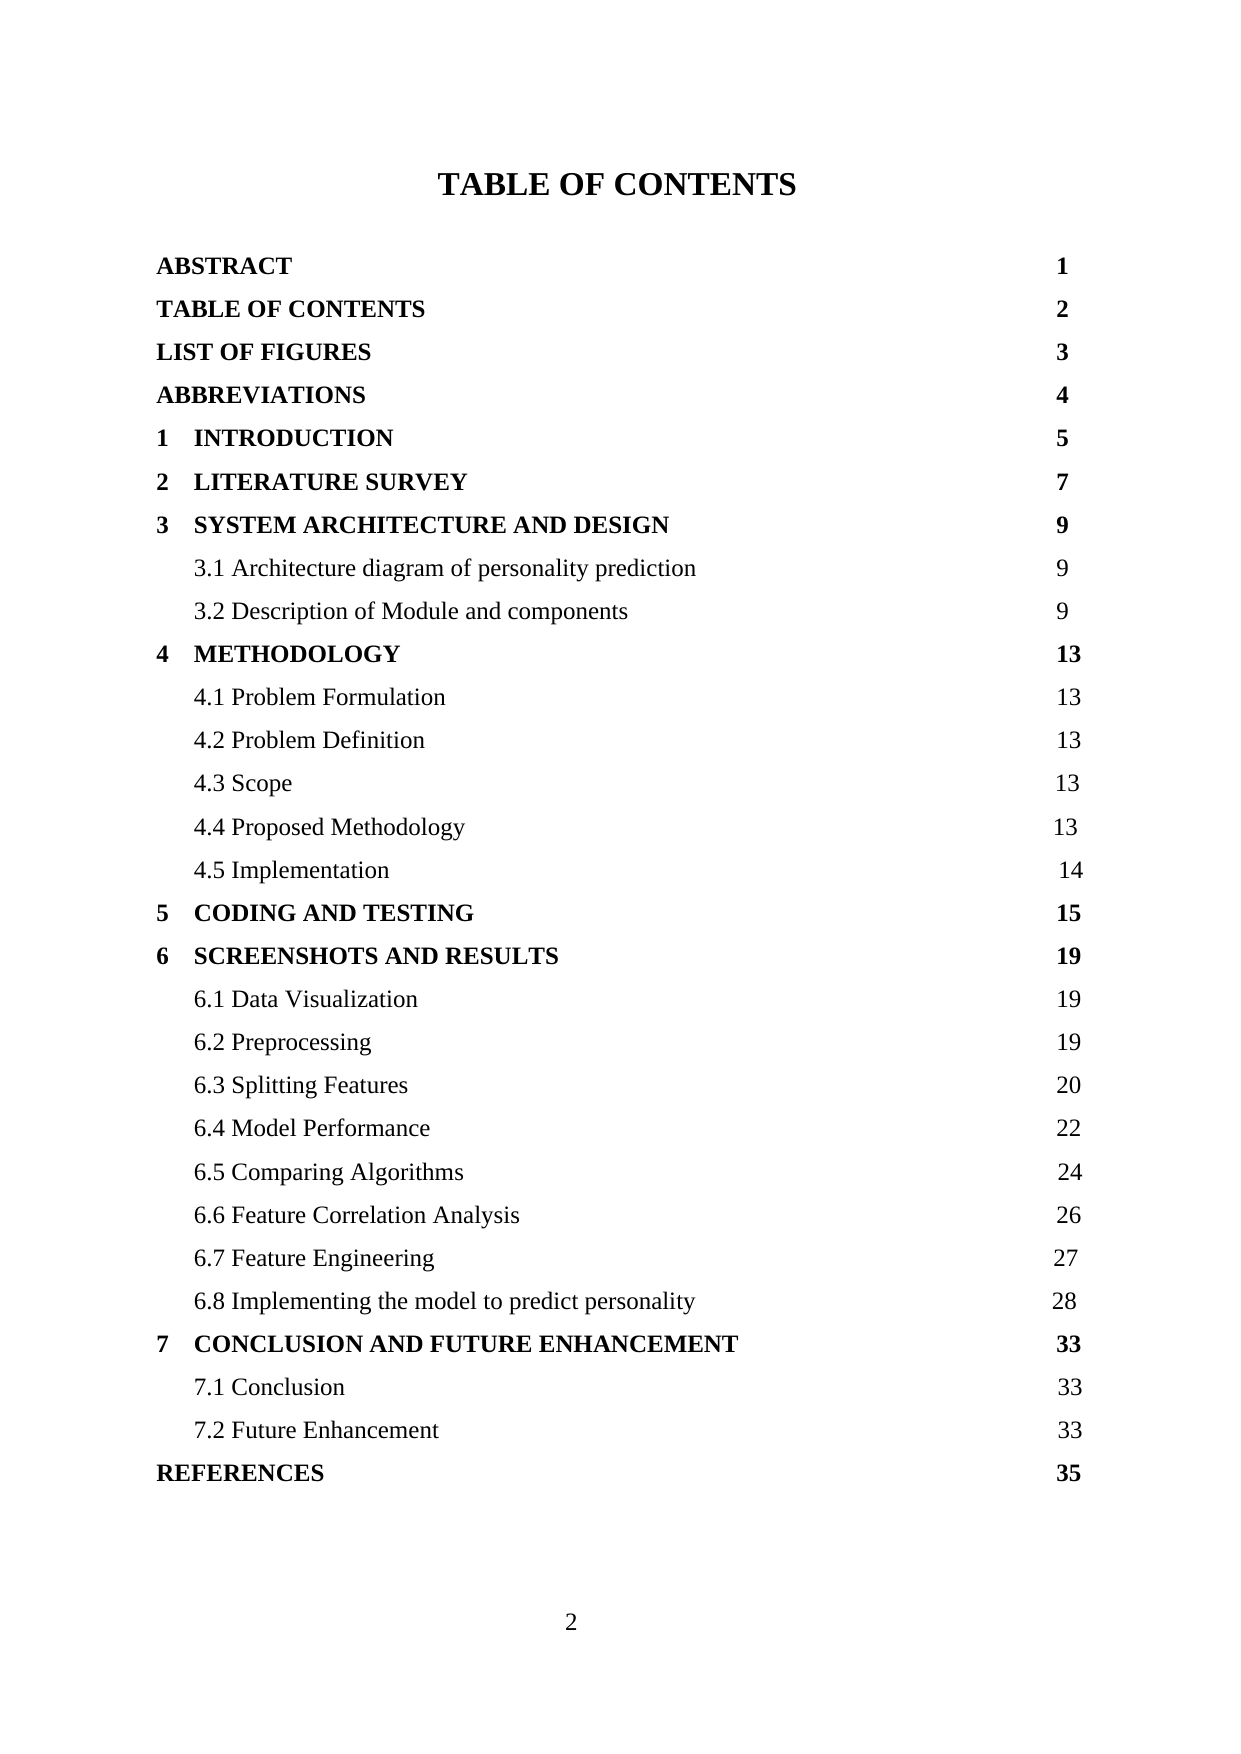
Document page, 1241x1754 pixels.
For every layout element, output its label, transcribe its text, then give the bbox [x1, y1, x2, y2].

text 6.3 Splitting Features 20 [81, 1070, 1198, 1099]
text 2 [81, 1607, 1198, 1636]
text ABBREVIATIONS 4 [81, 380, 1198, 409]
text TABLE OF CONTENTS 2 [81, 294, 1198, 323]
text 3 SYSTEM ARCHITECTURE AND DESIGN 9 [81, 510, 1198, 538]
text 7.1 Conclusion 33 [81, 1372, 1198, 1401]
text 6 SCREENSHOTS AND RESULTS 19 [81, 941, 1198, 970]
text 6.2 Preprocessing 19 [81, 1027, 1198, 1056]
text 7.2 Future Enhancement 33 [81, 1415, 1198, 1444]
text 4 METHODOLOGY 13 [81, 639, 1198, 668]
text 6.6 Feature Correlation Analysis 26 [81, 1200, 1198, 1228]
text 4.2 Problem Definition 13 [81, 725, 1198, 754]
text 6.5 Comparing Algorithms 24 [81, 1157, 1198, 1185]
text 4.5 Implementation 14 [81, 855, 1198, 883]
text REFERENCES 35 [81, 1458, 1198, 1487]
text 5 CODING AND TESTING 15 [81, 898, 1198, 927]
text 4.3 Scope 13 [81, 768, 1198, 797]
text LIST OF FIGURES 3 [81, 337, 1198, 366]
text 6.7 Feature Engineering 27 [81, 1243, 1198, 1272]
text ABSTRACT 1 [81, 251, 1198, 280]
text 3.1 Architecture diagram of personality prediction 9 [81, 553, 1198, 582]
text 6.1 Data Visualization 19 [81, 984, 1198, 1013]
text 1 INTRODUCTION 5 [81, 423, 1198, 452]
text 6.4 Model Performance 22 [81, 1113, 1198, 1142]
text TABLE OF CONTENTS [81, 164, 923, 203]
text 7 CONCLUSION AND FUTURE ENHANCEMENT 33 [81, 1329, 1198, 1358]
text 6.8 Implementing the model to predict personality 28 [81, 1286, 1198, 1315]
text 4.4 Proposed Methodology 13 [81, 812, 1198, 840]
text 4.1 Problem Formulation 13 [81, 682, 1198, 711]
text 2 LITERATURE SURVEY 7 [81, 467, 1198, 495]
text 3.2 Description of Module and components 9 [81, 596, 1198, 625]
